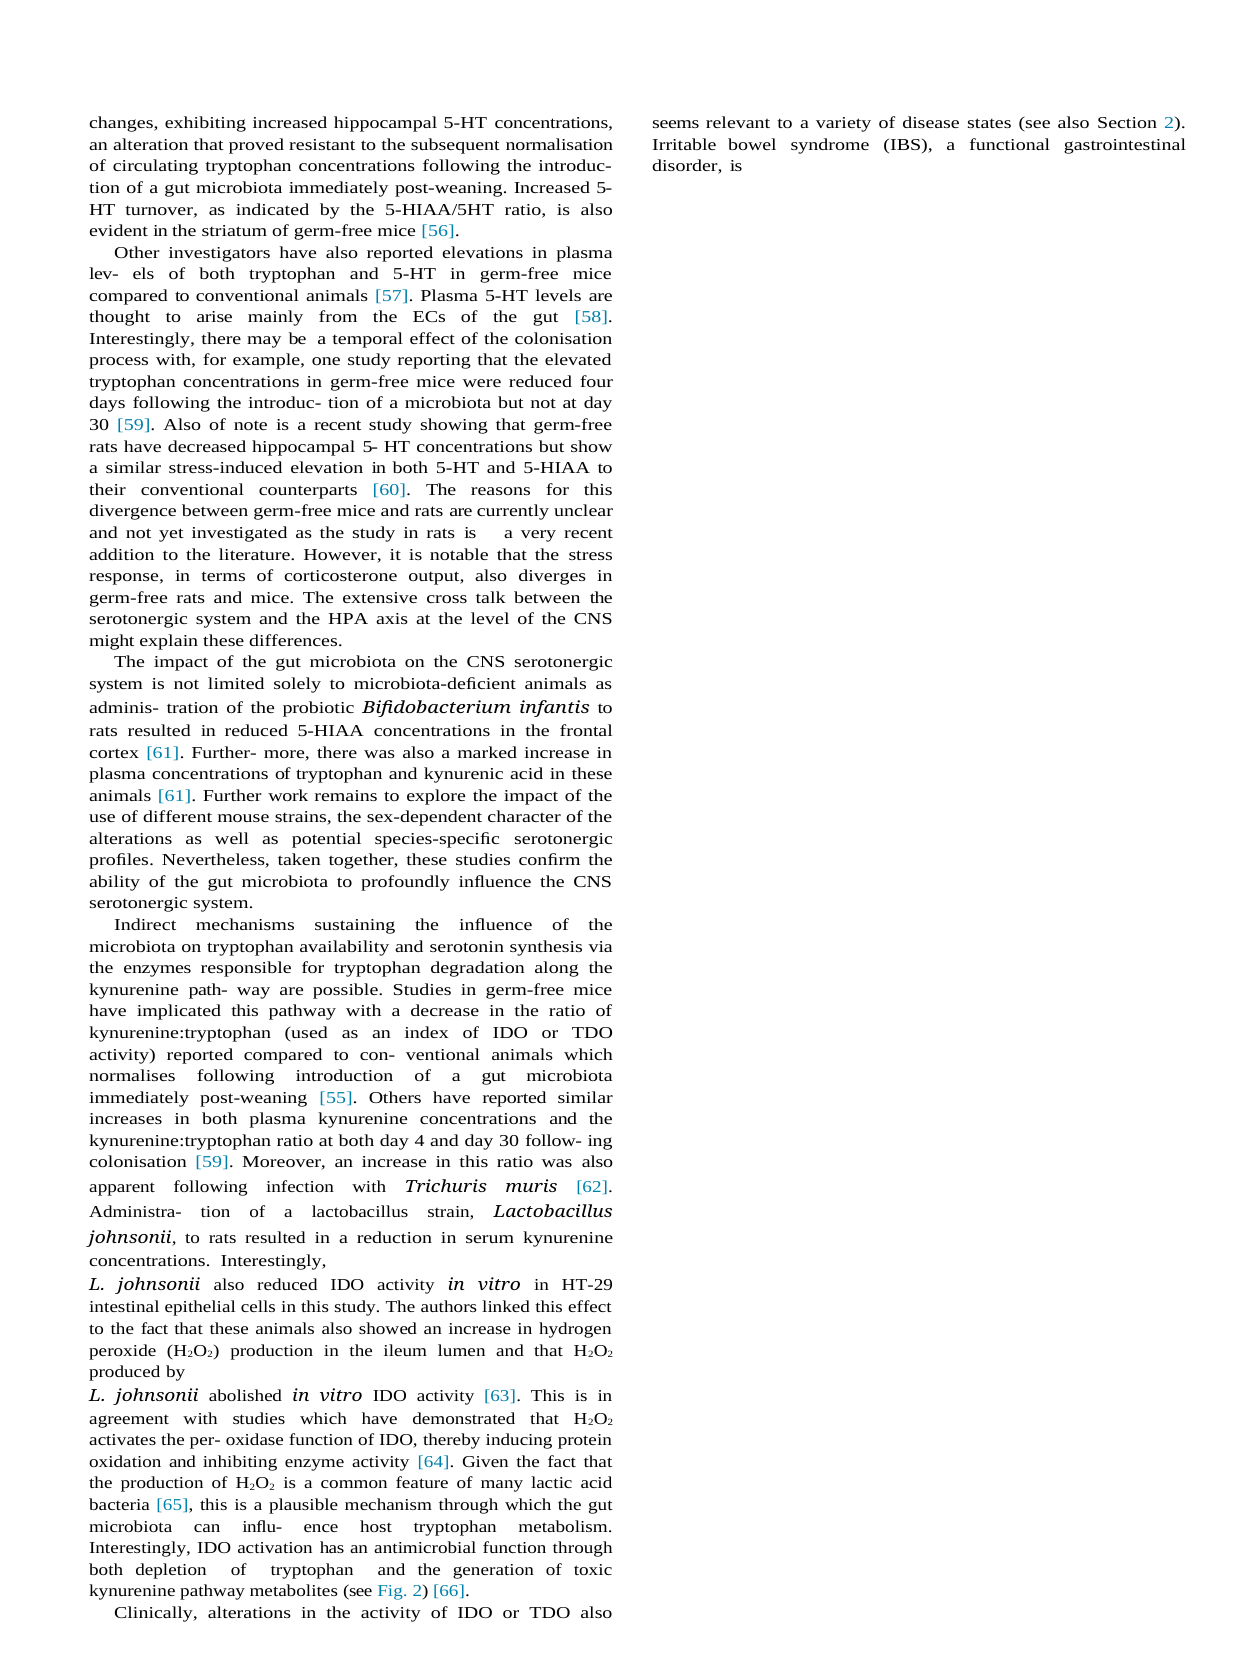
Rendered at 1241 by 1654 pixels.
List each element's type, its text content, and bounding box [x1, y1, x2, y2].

picture [402, 289, 406, 303]
picture [429, 225, 436, 231]
picture [485, 1389, 490, 1401]
picture [173, 746, 177, 760]
picture [158, 789, 163, 803]
picture [327, 1092, 334, 1098]
text Clinically, alterations in the activity of IDO or TDO also seems relevant to a variety of disease states (see also Section 2). Irritable bowel syndrome (IBS), a functional gastrointestinal disorder, is [652, 113, 1186, 175]
text changes, exhibiting increased hippocampal 5-HT concentrations, an alteration that proved resistant to the subsequent normalisation of circulating tryptophan concentrations following the introduc- tion of a gut microbiota immediately post-weaning. Increased 5-HT turnover, as indicated by the 5-HIAA/5HT ratio, is also evident in the striatum of germ-free mice [56]. [89, 113, 613, 240]
picture [392, 290, 400, 301]
picture [434, 1584, 439, 1596]
picture [337, 1092, 344, 1098]
text L. johnsonii also reduced IDO activity in vitro in HT-29 intestinal epithelial cells in this study. The authors linked this effect to the fact that these animals also showed an increase in hydrogen peroxide (H2O2) production in the ileum lumen and that H2O2 produced by [89, 1272, 613, 1381]
text L. johnsonii abolished in vitro IDO activity [63]. This is in agreement with studies which have demonstrated that H2O2 activates the per- oxidase function of IDO, thereby inducing protein oxidation and inhibiting enzyme activity [64]. Given the fact that the production of H2O2 is a common feature of many lactic acid bacteria [65], this is a plausible mechanism through which the gut microbiota can inﬂu- ence host tryptophan metabolism. Interestingly, IDO activation has an antimicrobial function through both depletion of tryptophan and the generation of toxic kynurenine pathway metabolites (see Fig. 2) [66]. [89, 1383, 613, 1600]
picture [144, 418, 148, 432]
text The impact of the gut microbiota on the CNS serotonergic system is not limited solely to microbiota-deﬁcient animals as adminis- tration of the probiotic Biﬁdobacterium infantis to rats resulted in reduced 5-HIAA concentrations in the frontal cortex [61]. Further- more, there was also a marked increase in plasma concentrations of tryptophan and kynurenic acid in these animals [61]. Further work remains to explore the impact of the use of different mouse strains, the sex-dependent character of the alterations as well as potential species-speciﬁc serotonergic proﬁles. Nevertheless, taken together, these studies conﬁrm the ability of the gut microbiota to profoundly inﬂuence the CNS serotonergic system. [89, 652, 613, 912]
picture [582, 311, 589, 317]
text Indirect mechanisms sustaining the inﬂuence of the microbiota on tryptophan availability and serotonin synthesis via the enzymes responsible for tryptophan degradation along the kynurenine path- way are possible. Studies in germ-free mice have implicated this pathway with a decrease in the ratio of kynurenine:tryptophan (used as an index of IDO or TDO activity) reported compared to con- ventional animals which normalises following introduction of a gut microbiota immediately post-weaning [55]. Others have reported similar increases in both plasma kynurenine concentrations and the kynurenine:tryptophan ratio at both day 4 and day 30 follow- ing colonisation [59]. Moreover, an increase in this ratio was also apparent following infection with Trichuris muris [62]. Administra- tion of a lactobacillus strain, Lactobacillus johnsonii, to rats resulted in a reduction in serum kynurenine concentrations. Interestingly, [89, 915, 613, 1270]
picture [382, 290, 389, 296]
picture [203, 1156, 210, 1162]
picture [185, 789, 189, 803]
picture [124, 419, 131, 425]
text Other investigators have also reported elevations in plasma lev- els of both tryptophan and 5-HT in germ-free mice compared to conventional animals [57]. Plasma 5-HT levels are thought to arise mainly from the ECs of the gut [58]. Interestingly, there may be a temporal effect of the colonisation process with, for example, one study reporting that the elevated tryptophan concentrations in germ-free mice were reduced four days following the introduc- tion of a microbiota but not at day 30 [59]. Also of note is a recent study showing that germ-free rats have decreased hippocampal 5- HT concentrations but show a similar stress-induced elevation in both 5-HT and 5-HIAA to their conventional counterparts [60]. The reasons for this divergence between germ-free mice and rats are currently unclear and not yet investigated as the study in rats is a very recent addition to the literature. However, it is notable that the stress response, in terms of corticosterone output, also diverges in germ-free rats and mice. The extensive cross talk between the serotonergic system and the HPA axis at the level of the CNS might explain these differences. [89, 242, 613, 650]
picture [173, 1499, 180, 1505]
